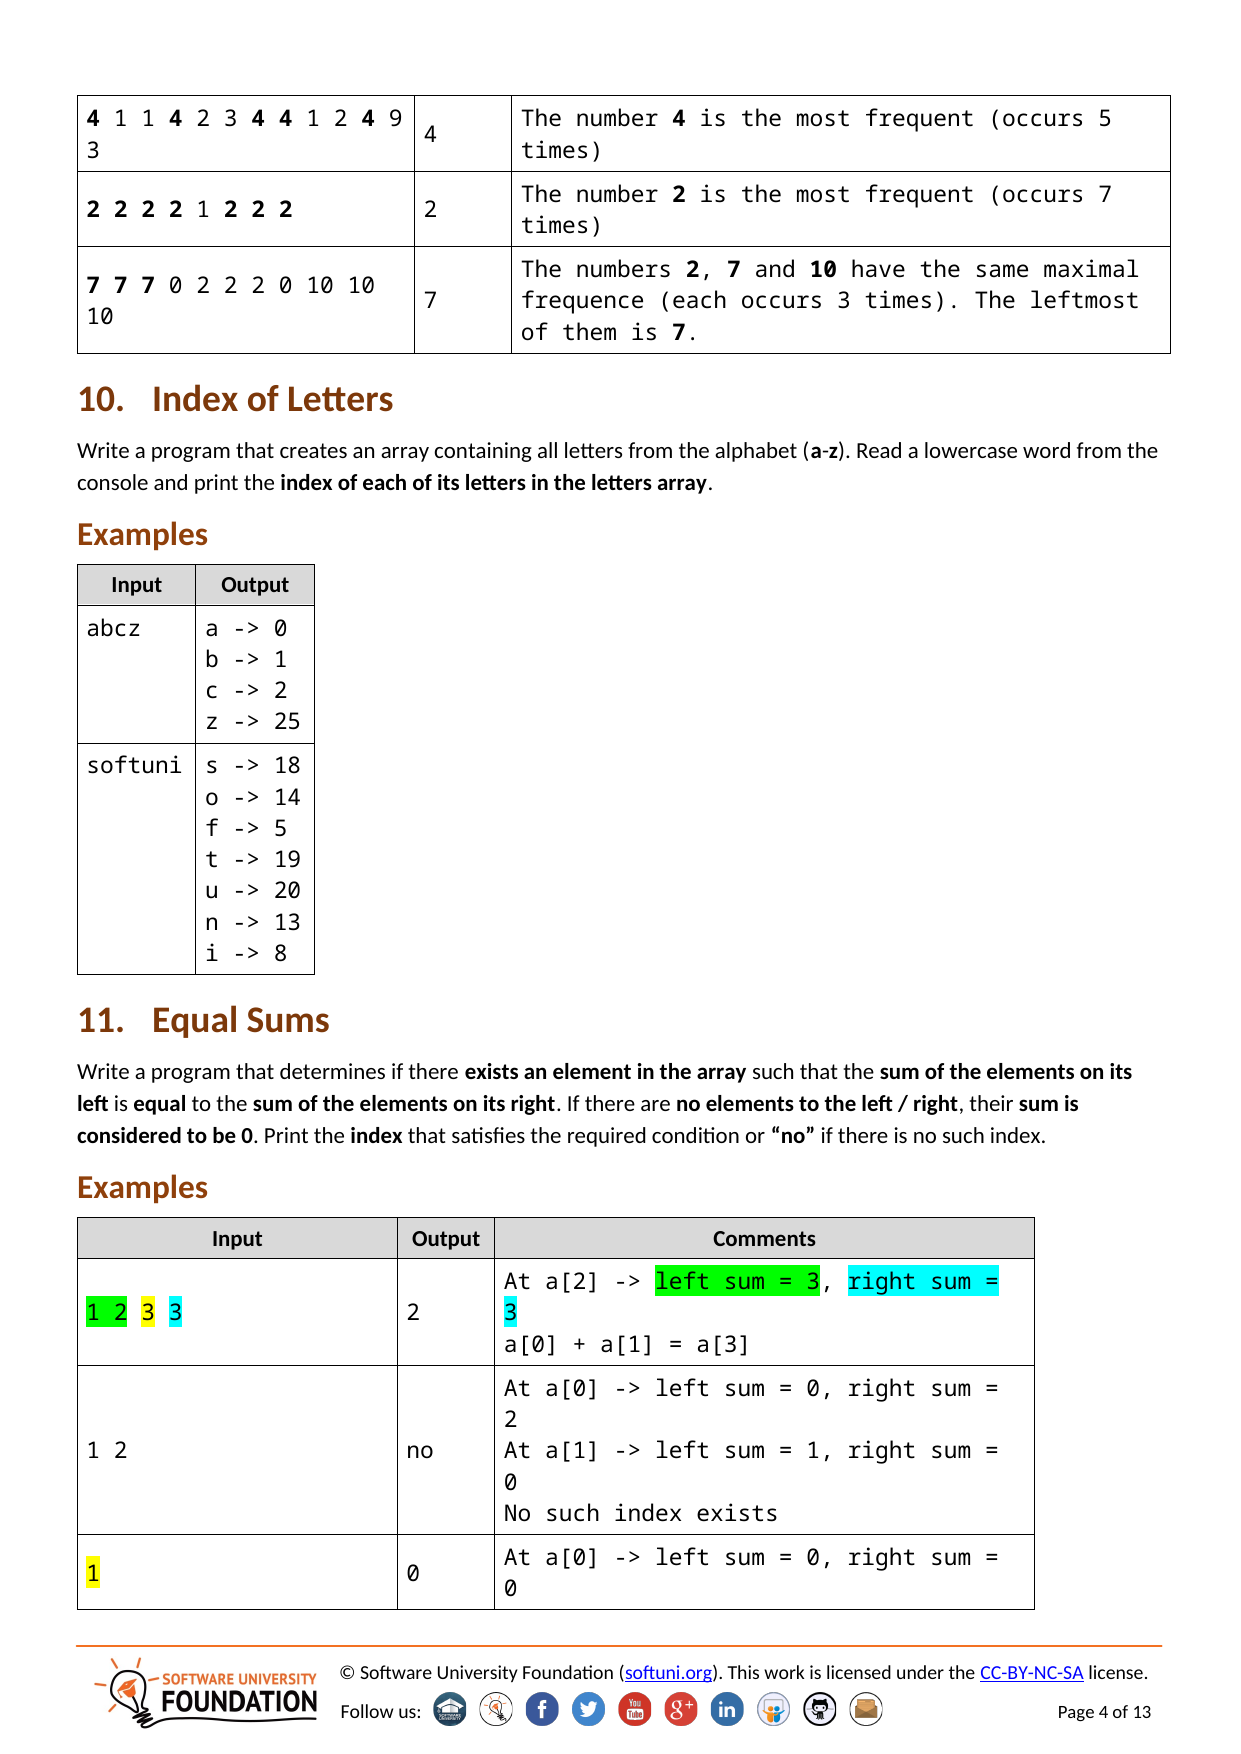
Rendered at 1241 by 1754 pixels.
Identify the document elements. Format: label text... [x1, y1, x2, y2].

picture [479, 1692, 513, 1726]
subtitle Equal Sums [77, 996, 1163, 1042]
table_header Output [196, 565, 314, 604]
table_cell no [398, 1366, 494, 1534]
table_cell 1 2 3 3 [78, 1259, 397, 1365]
table_cell softuni [78, 744, 195, 974]
table_cell The number 4 is the most frequent (occurs 5 times) [512, 96, 1170, 171]
table_cell 4 [415, 96, 511, 171]
table_cell At a[0] -> left sum = 0, right sum = 2 At a[1] -> left sum = 1, right sum = 0 No such index exists [495, 1366, 1034, 1534]
table_cell 4 1 1 4 2 3 4 4 1 2 4 9 3 [78, 96, 414, 171]
table_cell 2 2 2 2 1 2 2 2 [78, 172, 414, 246]
table_header Input [78, 565, 195, 604]
picture [710, 1692, 744, 1726]
table_cell 2 [398, 1259, 494, 1365]
table_cell 1 2 [78, 1366, 397, 1534]
table_cell The numbers 2, 7 and 10 have the same maximal frequence (each occurs 3 times). The leftmost of them is 7. [512, 247, 1170, 353]
picture [618, 1692, 652, 1726]
subtitle Examples [77, 513, 1163, 553]
table_cell At a[0] -> left sum = 0, right sum = 0 [495, 1535, 1034, 1609]
table_cell 7 [415, 247, 511, 353]
picture [849, 1692, 883, 1726]
picture [93, 1656, 317, 1729]
table_cell abcz [78, 606, 195, 742]
table_cell s -> 18 o -> 14 f -> 5 t -> 19 u -> 20 n -> 13 i -> 8 [196, 744, 314, 974]
table_header Input [78, 1218, 397, 1258]
text Write a program that creates an array containing all letters from the alphabet (a-z). Read a lowercase word from the console and print the index of each of its letters in the letters array. [77, 436, 1163, 496]
picture [664, 1692, 698, 1726]
text Write a program that determines if there exists an element in the array such that the sum of the elements on its left is equal to the sum of the elements on its right. If there are no elements to the left / right, their sum is considered to be 0. Print the index that satisfies the required condition or “no” if there is no such index. [77, 1057, 1163, 1149]
picture [572, 1692, 605, 1726]
table_cell 0 [398, 1535, 494, 1609]
table_cell 7 7 7 0 2 2 2 0 10 10 10 [78, 247, 414, 353]
picture [803, 1692, 837, 1726]
picture [757, 1692, 790, 1726]
table_cell The number 2 is the most frequent (occurs 7 times) [512, 172, 1170, 246]
table_header Output [398, 1218, 494, 1258]
table_cell 1 [78, 1535, 397, 1609]
table_cell a -> 0 b -> 1 c -> 2 z -> 25 [196, 606, 314, 742]
table_cell 2 [415, 172, 511, 246]
picture [433, 1692, 467, 1726]
table_header Comments [495, 1218, 1034, 1258]
subtitle Index of Letters [77, 375, 1163, 421]
table_cell At a[2] -> left sum = 3, right sum = 3 a[0] + a[1] = a[3] [495, 1259, 1034, 1365]
subtitle Examples [77, 1166, 1163, 1207]
picture [525, 1692, 559, 1726]
